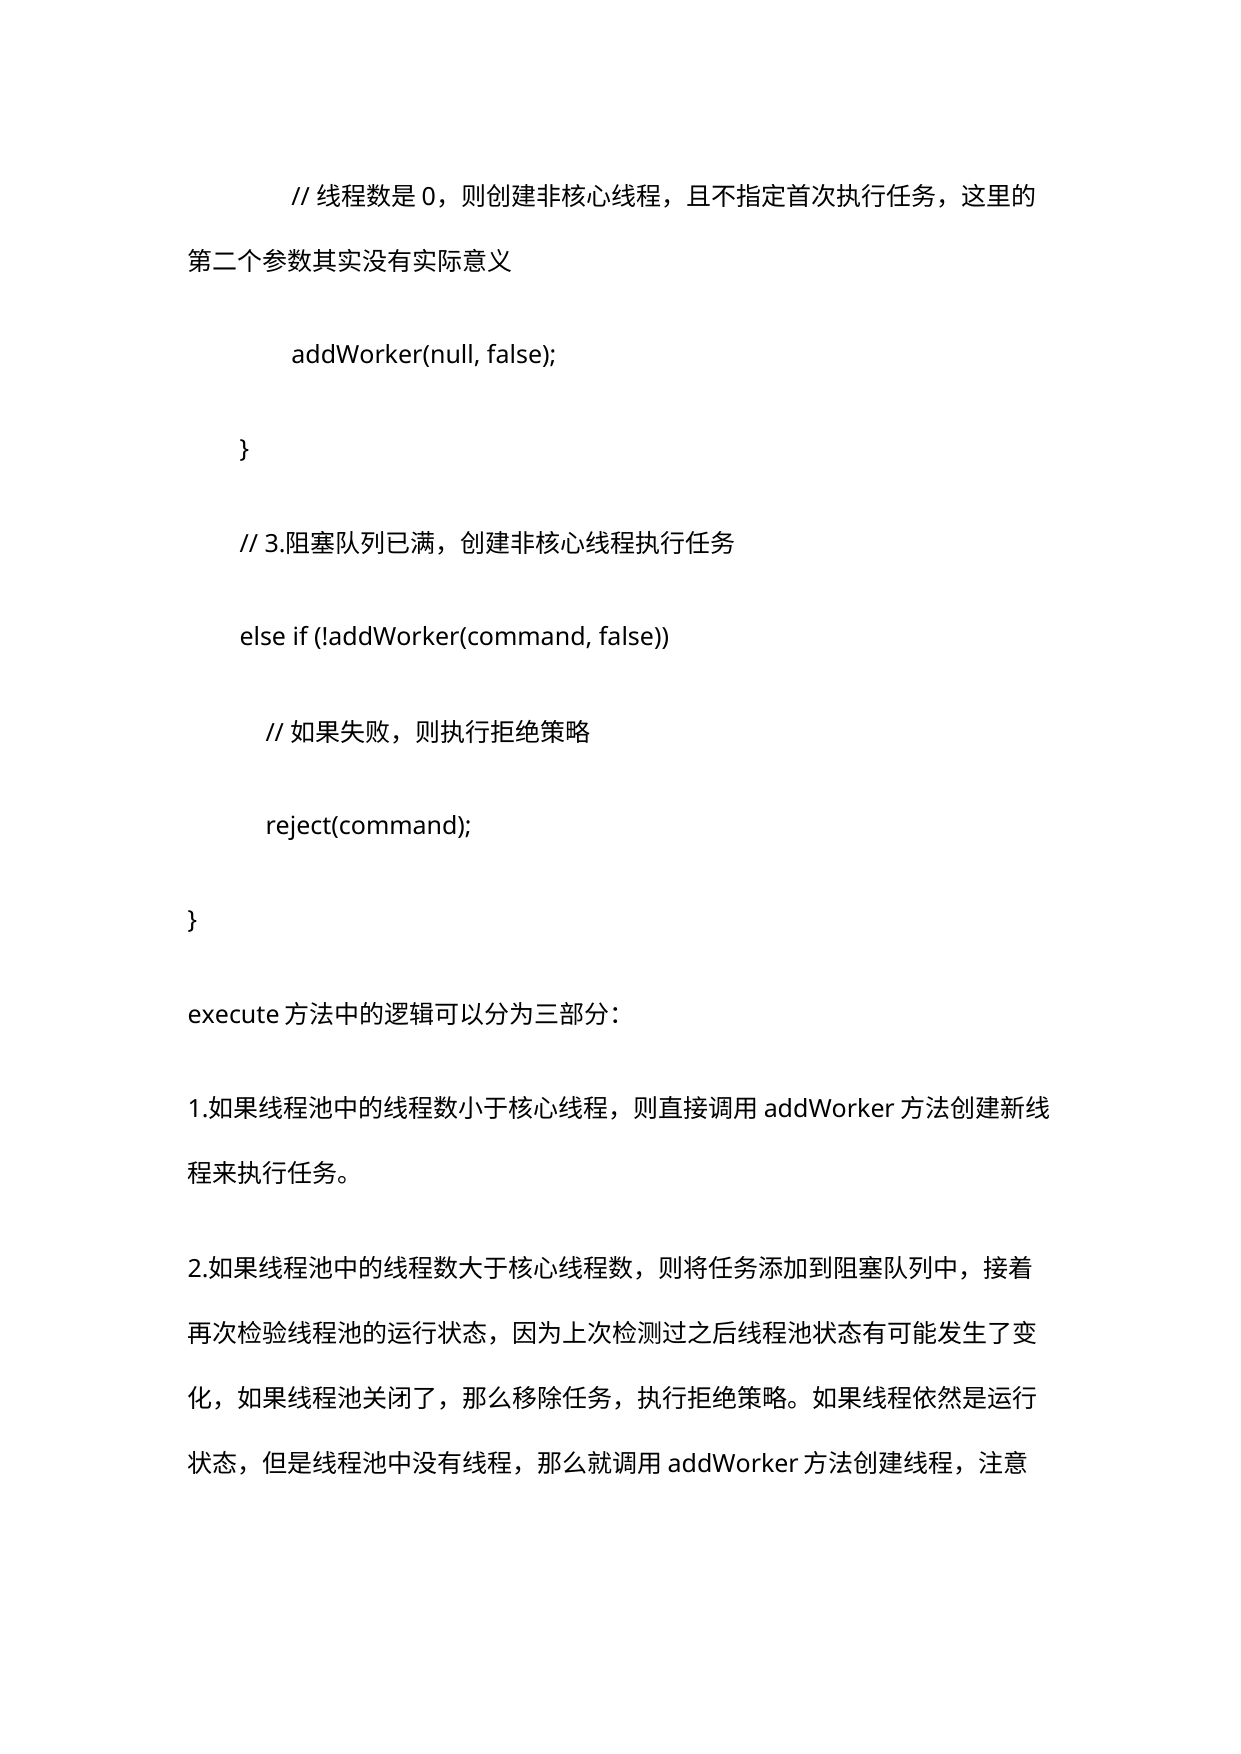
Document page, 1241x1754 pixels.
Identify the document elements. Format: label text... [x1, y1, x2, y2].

text } [187, 886, 1053, 951]
text addWorker(null, false); [187, 321, 1053, 386]
text 1.如果线程池中的线程数小于核心线程，则直接调用addWorker方法创建新线程来执行任务。 [187, 1074, 1053, 1204]
text // 3.阻塞队列已满，创建非核心线程执行任务 [187, 509, 1053, 574]
text } [187, 415, 1053, 480]
text execute方法中的逻辑可以分为三部分： [187, 980, 1053, 1045]
text reject(command); [187, 792, 1053, 857]
text // 线程数是0，则创建非核心线程，且不指定首次执行任务，这里的第二个参数其实没有实际意义 [187, 162, 1053, 292]
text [187, 1234, 1053, 1494]
text // 如果失败，则执行拒绝策略 [187, 698, 1053, 763]
text else if (!addWorker(command, false)) [187, 604, 1053, 669]
